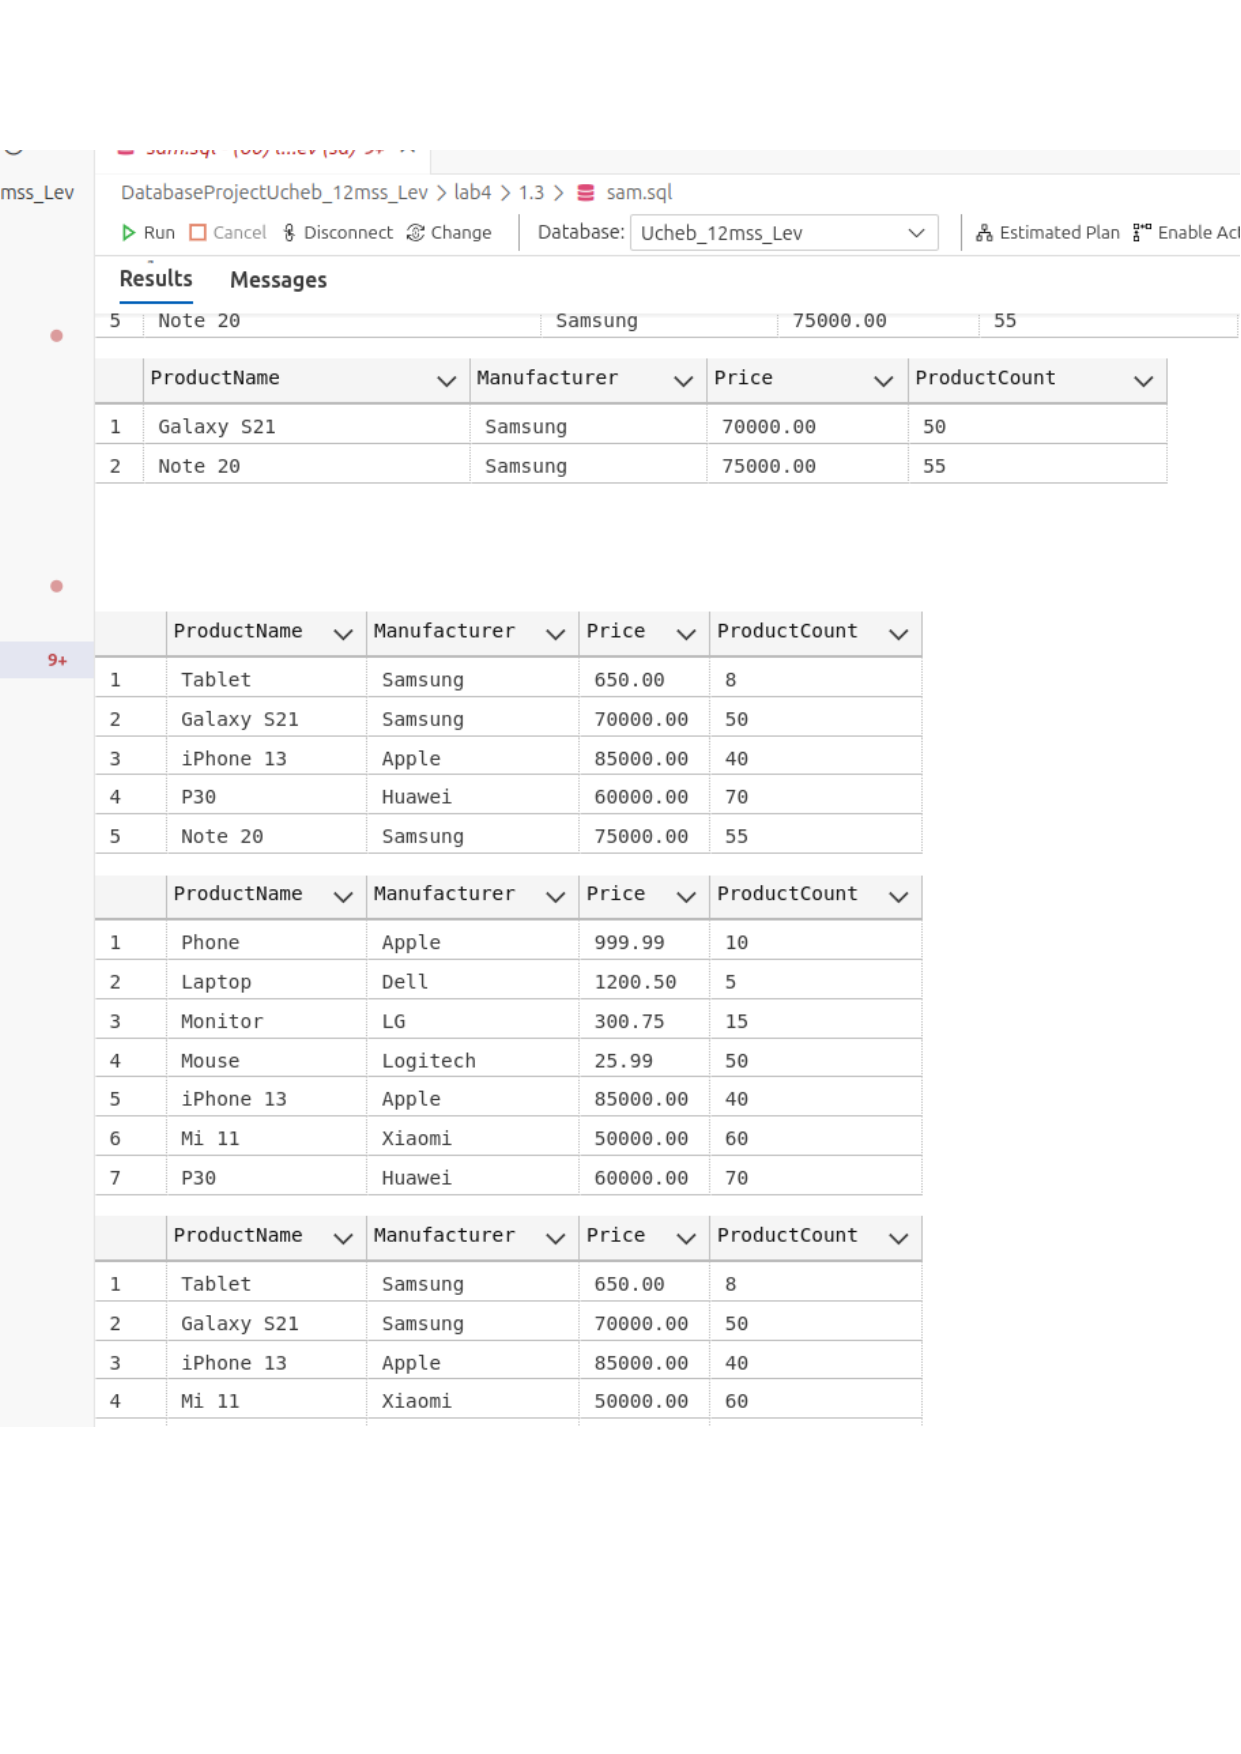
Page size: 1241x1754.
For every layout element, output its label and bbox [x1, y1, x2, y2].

picture [0, 150, 1240, 1427]
